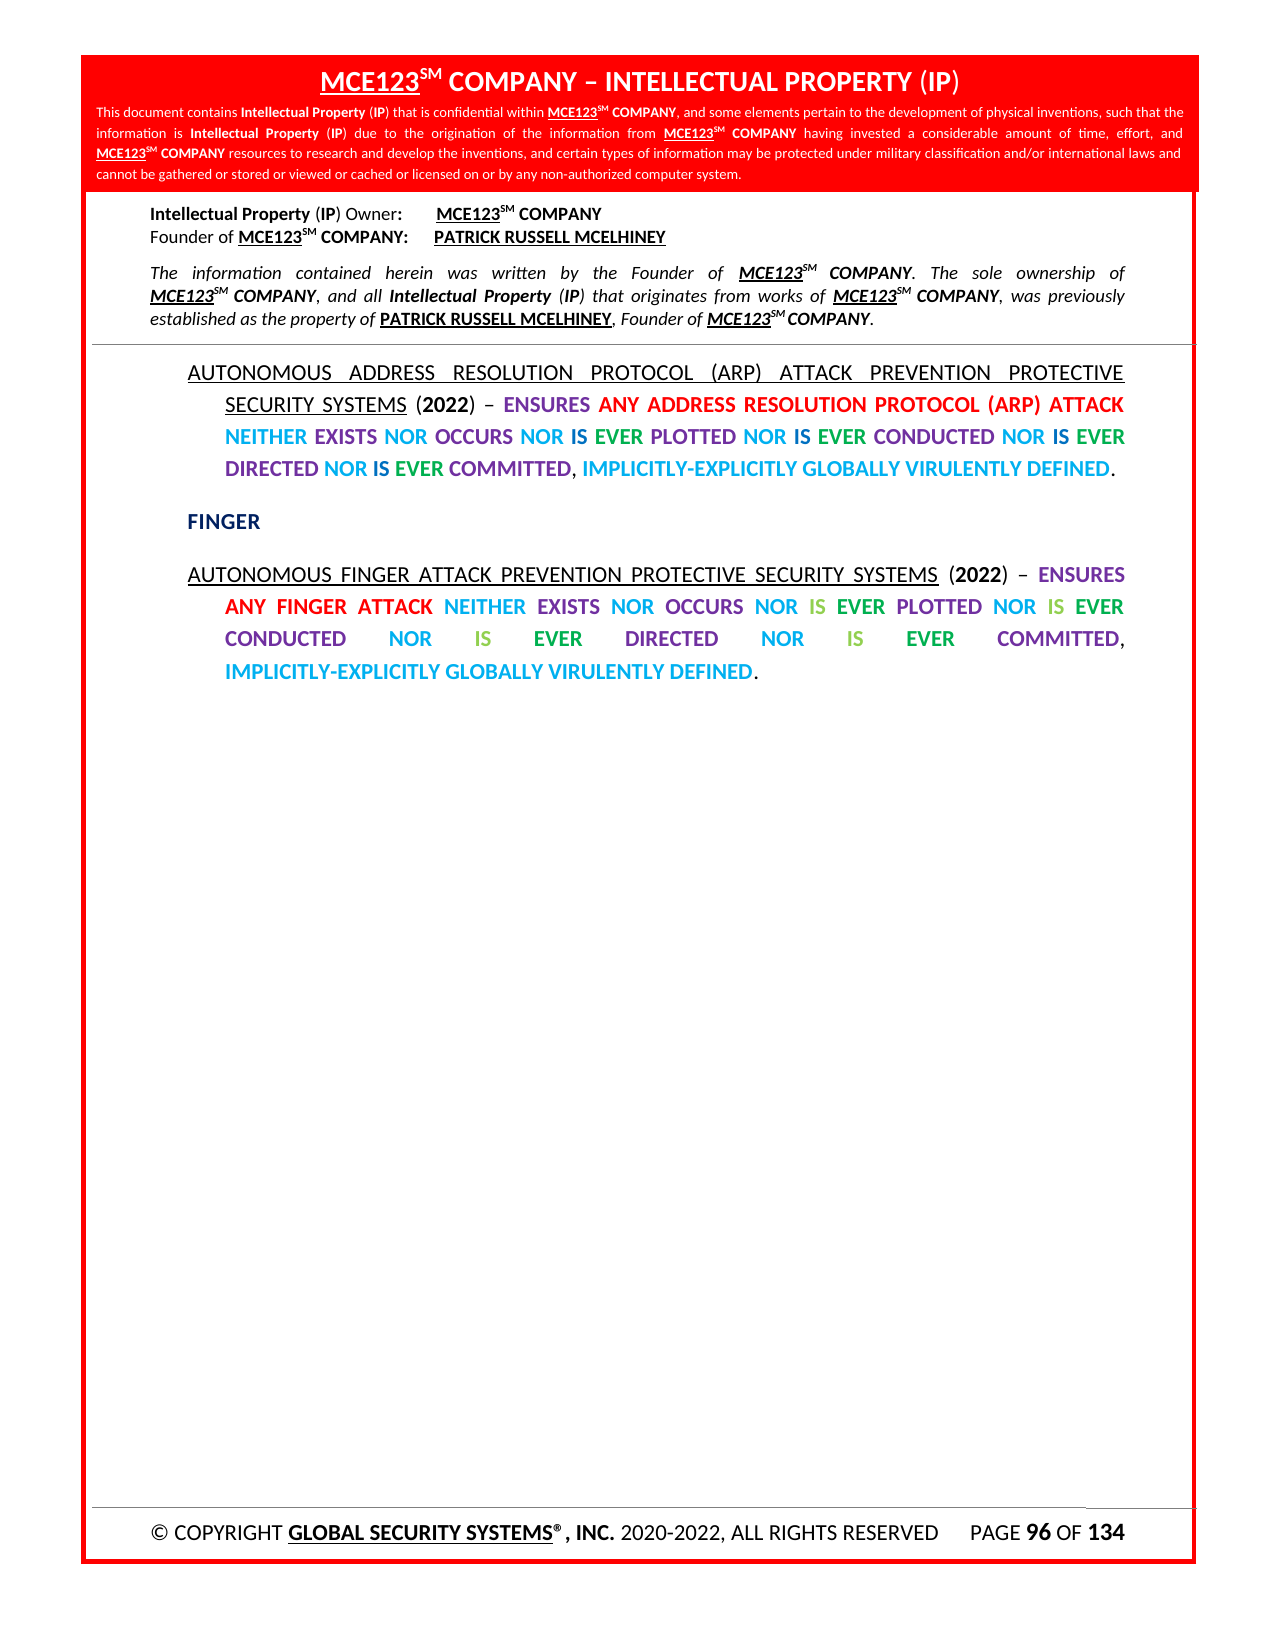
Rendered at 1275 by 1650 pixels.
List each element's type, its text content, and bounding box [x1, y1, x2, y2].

text AUTONOMOUS ADDRESS RESOLUTION PROTOCOL (ARP) ATTACK PREVENTION PROTECTIVE SECURITY SYSTEMS (2022) – ENSURES ANY ADDRESS RESOLUTION PROTOCOL (ARP) ATTACK NEITHER EXISTS NOR OCCURS NOR IS EVER PLOTTED NOR IS EVER CONDUCTED NOR IS EVER DIRECTED NOR IS EVER COMMITTED, IMPLICITLY-EXPLICITLY GLOBALLY VIRULENTLY DEFINED. [187, 383, 1125, 482]
text AUTONOMOUS FINGER ATTACK PREVENTION PROTECTIVE SECURITY SYSTEMS (2022) – ENSURES ANY FINGER ATTACK NEITHER EXISTS NOR OCCURS NOR IS EVER PLOTTED NOR IS EVER CONDUCTED NOR IS EVER DIRECTED NOR IS EVER COMMITTED, IMPLICITLY-EXPLICITLY GLOBALLY VIRULENTLY DEFINED. [187, 560, 1125, 685]
text AUTONOMOUS ADDRESS RESOLUTION PROTOCOL (ARP) ATTACK PREVENTION PROTECTIVE SECURITY SYSTEMS (2022) – ENSURES ANY ADDRESS RESOLUTION PROTOCOL (ARP) ATTACK NEITHER EXISTS NOR OCCURS NOR IS EVER PLOTTED NOR IS EVER CONDUCTED NOR IS EVER DIRECTED NOR IS EVER COMMITTED, IMPLICITLY-EXPLICITLY GLOBALLY VIRULENTLY DEFINED. [187, 358, 1125, 382]
text FINGER [187, 507, 1125, 535]
